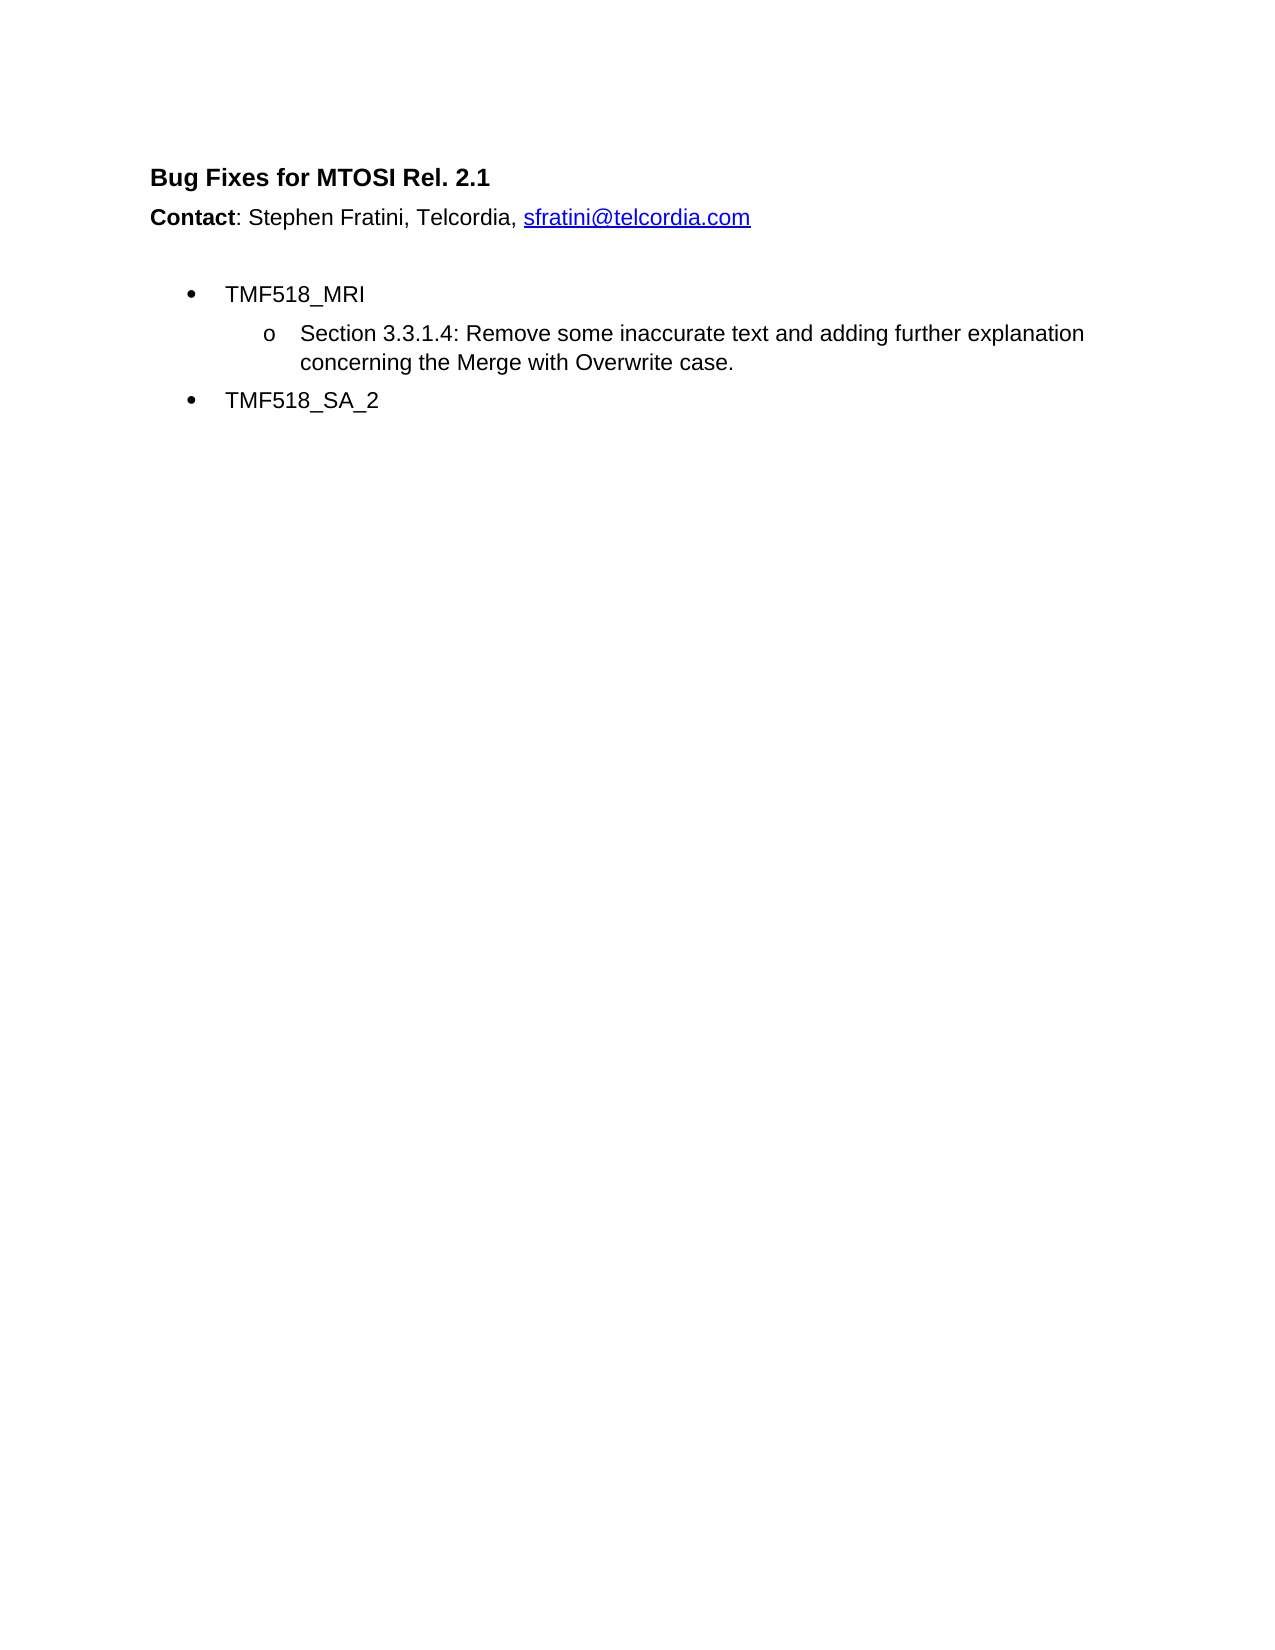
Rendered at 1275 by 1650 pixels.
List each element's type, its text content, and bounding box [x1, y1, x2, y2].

text Contact: Stephen Fratini, Telcordia, sfratini@telcordia.com [150, 204, 1125, 230]
text Bug Fixes for MTOSI Rel. 2.1 [150, 162, 1125, 191]
list TMF518_MRI [187, 281, 1125, 308]
list Section 3.3.1.4: Remove some inaccurate text and adding further explanation concerning the Merge with Overwrite case. [262, 320, 1125, 375]
list TMF518_SA_2 [187, 387, 1125, 414]
